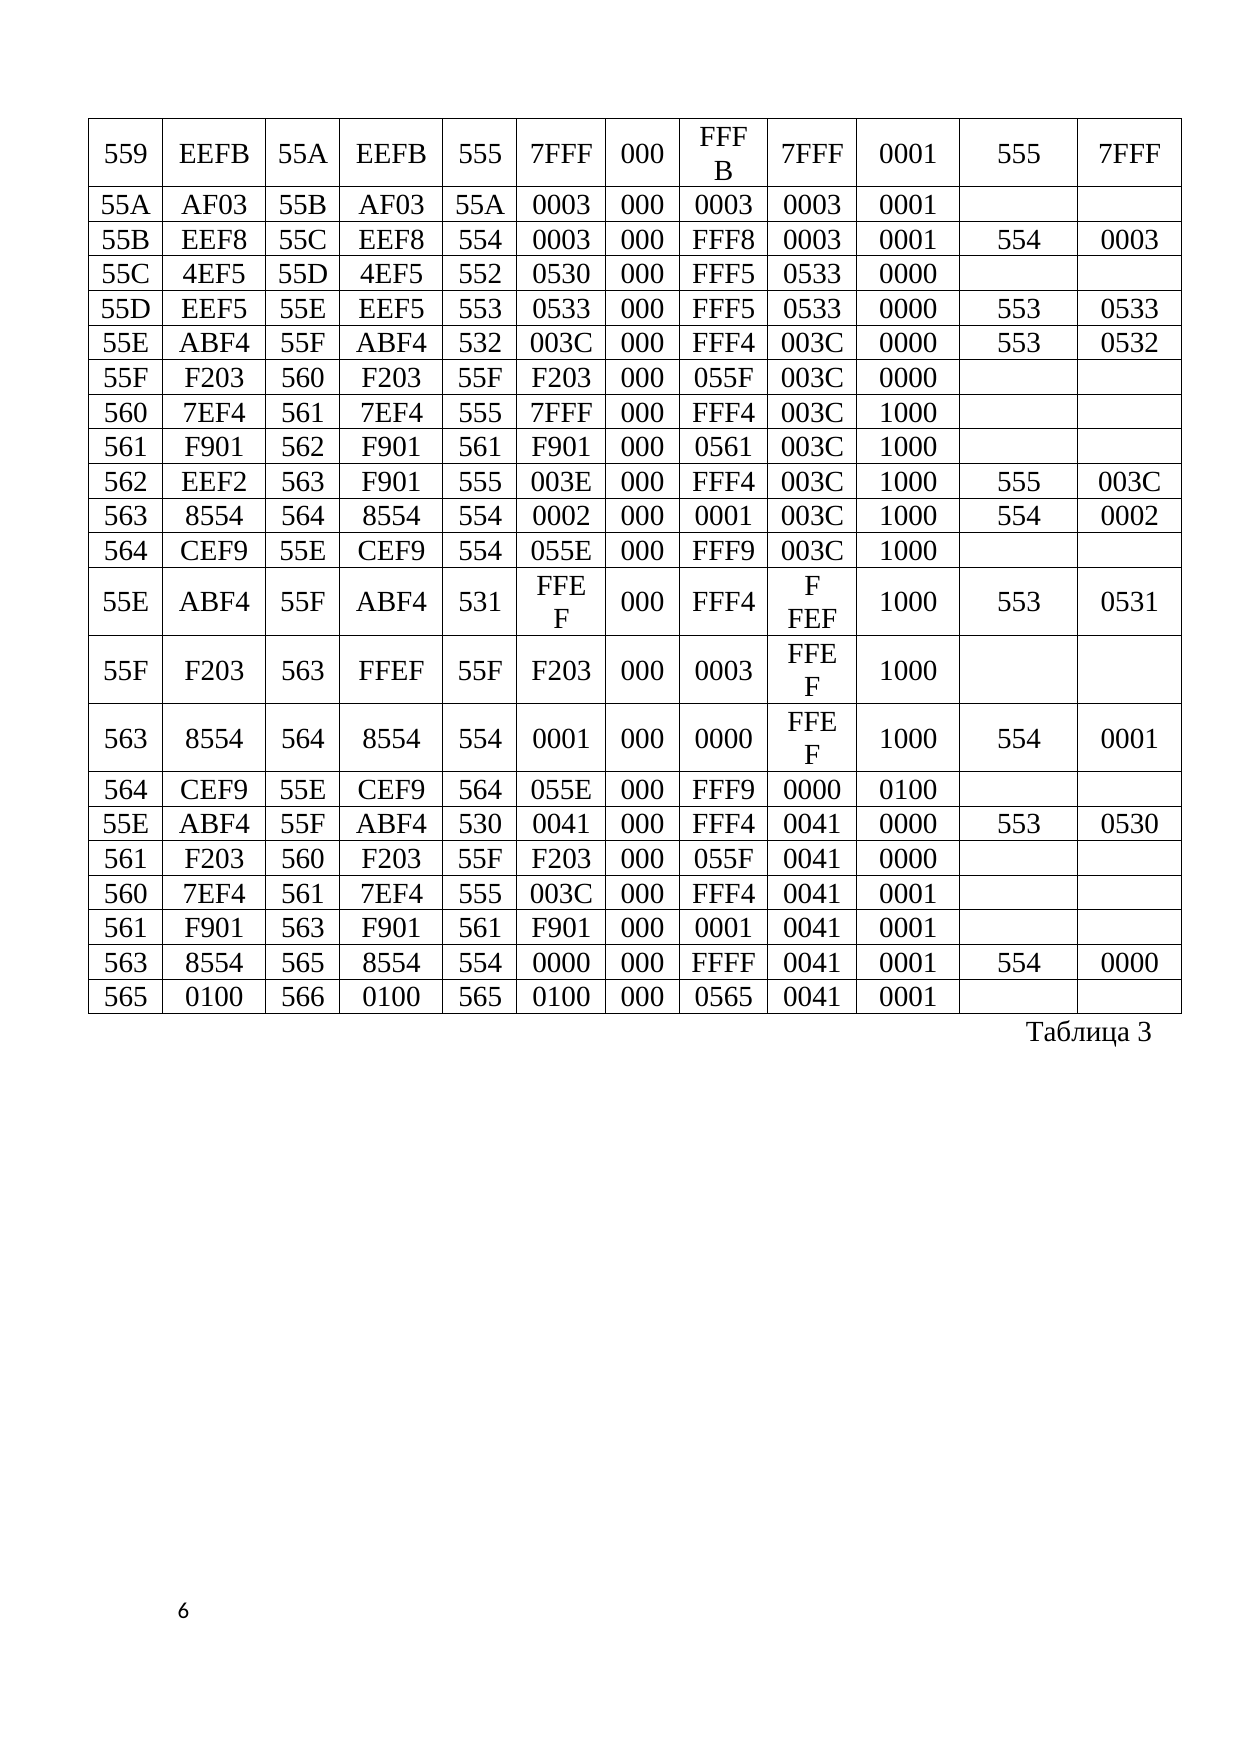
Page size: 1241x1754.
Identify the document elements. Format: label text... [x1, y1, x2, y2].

table_cell FFEF [768, 704, 856, 771]
table_cell 1000 [857, 429, 959, 463]
table_cell 0003 [768, 187, 856, 221]
table_cell 003C [768, 429, 856, 463]
table_cell 003C [768, 395, 856, 428]
table_cell 7FFF [517, 119, 605, 186]
table_cell 0002 [1078, 499, 1181, 532]
table_cell EEF5 [340, 291, 442, 324]
table_cell 0001 [857, 945, 959, 978]
table_cell 003C [768, 360, 856, 394]
table_cell [1078, 910, 1181, 944]
table_cell [1078, 187, 1181, 221]
table_cell ABF4 [163, 807, 265, 840]
table_cell 0041 [517, 807, 605, 840]
table_cell F901 [163, 910, 265, 944]
table_cell EEF2 [163, 464, 265, 497]
table_cell 554 [960, 945, 1077, 978]
table_cell 55F [266, 807, 339, 840]
table_cell 55E [89, 326, 162, 359]
table_cell 55F [266, 326, 339, 359]
table_cell F203 [340, 841, 442, 875]
table_cell [960, 910, 1077, 944]
table_cell EEFB [340, 119, 442, 186]
table_cell F901 [517, 429, 605, 463]
table_cell 554 [960, 222, 1077, 255]
table_cell 0000 [857, 360, 959, 394]
table_cell 554 [443, 704, 516, 771]
table_cell 003C [517, 876, 605, 909]
table_cell 000 [606, 876, 679, 909]
table_cell 7EF4 [340, 395, 442, 428]
table_cell 563 [89, 704, 162, 771]
table_cell F203 [163, 360, 265, 394]
table_cell 003E [517, 464, 605, 497]
table_cell [960, 429, 1077, 463]
table_cell 055E [517, 533, 605, 567]
table_cell 55A [89, 187, 162, 221]
table_cell 000 [606, 772, 679, 806]
table_cell 000 [606, 187, 679, 221]
table_cell 000 [606, 568, 679, 635]
table_cell 563 [266, 636, 339, 703]
table_cell FFEF [340, 636, 442, 703]
table_cell F203 [517, 636, 605, 703]
table_cell 055F [680, 841, 767, 875]
table_cell 7EF4 [163, 876, 265, 909]
table_cell 553 [960, 807, 1077, 840]
table_cell 8554 [163, 499, 265, 532]
table_cell F203 [517, 360, 605, 394]
table_cell 000 [606, 429, 679, 463]
table_cell 000 [606, 464, 679, 497]
table_cell 555 [960, 464, 1077, 497]
table_cell 55B [89, 222, 162, 255]
table_cell 563 [89, 499, 162, 532]
table_cell 8554 [340, 499, 442, 532]
table_cell CEF9 [163, 772, 265, 806]
table_cell FFF4 [680, 395, 767, 428]
table_cell [1078, 360, 1181, 394]
table_cell 560 [266, 841, 339, 875]
table_cell 0530 [1078, 807, 1181, 840]
table_cell 0001 [857, 876, 959, 909]
table_cell 55F [89, 360, 162, 394]
table_cell 7EF4 [340, 876, 442, 909]
table_cell 0532 [1078, 326, 1181, 359]
table_cell [1078, 533, 1181, 567]
table_cell 561 [266, 395, 339, 428]
table_cell 003C [768, 533, 856, 567]
table_cell 554 [443, 533, 516, 567]
table_cell 0561 [680, 429, 767, 463]
table_cell 563 [89, 945, 162, 978]
table_cell FFF9 [680, 772, 767, 806]
table_cell 564 [266, 499, 339, 532]
table_cell 0001 [1078, 704, 1181, 771]
table_cell 000 [606, 533, 679, 567]
table_cell F203 [163, 841, 265, 875]
table_cell 7FFF [517, 395, 605, 428]
table_cell 0041 [768, 980, 856, 1013]
table_cell 55F [266, 568, 339, 635]
table_cell 000 [606, 841, 679, 875]
table_cell 1000 [857, 395, 959, 428]
table_cell 563 [266, 910, 339, 944]
table_cell 0100 [163, 980, 265, 1013]
table_cell 0533 [1078, 291, 1181, 324]
table_cell EEF8 [163, 222, 265, 255]
table_cell [1078, 256, 1181, 290]
table_cell ABF4 [163, 326, 265, 359]
table_cell ABF4 [340, 807, 442, 840]
table_cell 555 [443, 395, 516, 428]
table_cell 532 [443, 326, 516, 359]
table_cell FFEF [768, 568, 856, 635]
table_cell 4EF5 [163, 256, 265, 290]
table_cell 7FFF [1078, 119, 1181, 186]
table_cell 1000 [857, 704, 959, 771]
table_cell 0000 [680, 704, 767, 771]
table_cell 0041 [768, 945, 856, 978]
table_cell 0533 [517, 291, 605, 324]
table_cell 565 [266, 945, 339, 978]
table_cell FFF5 [680, 291, 767, 324]
table_cell 553 [960, 291, 1077, 324]
table_cell 003C [1078, 464, 1181, 497]
table_cell FFF4 [680, 326, 767, 359]
table_cell 000 [606, 222, 679, 255]
table_cell 564 [266, 704, 339, 771]
table_cell [960, 876, 1077, 909]
table_cell [1078, 395, 1181, 428]
table_cell 560 [89, 395, 162, 428]
table_cell 003C [768, 499, 856, 532]
table_cell 0003 [517, 187, 605, 221]
table_cell EEF5 [163, 291, 265, 324]
table_cell 555 [443, 876, 516, 909]
table_cell 553 [960, 326, 1077, 359]
table_cell 555 [443, 119, 516, 186]
table_cell 553 [443, 291, 516, 324]
table_cell 0000 [857, 256, 959, 290]
table_cell 0001 [680, 499, 767, 532]
table_cell 000 [606, 636, 679, 703]
table_cell 1000 [857, 533, 959, 567]
table_cell 55F [89, 636, 162, 703]
table_cell 0100 [517, 980, 605, 1013]
table_cell F901 [340, 910, 442, 944]
table_cell 0000 [857, 291, 959, 324]
table_cell 555 [443, 464, 516, 497]
table_cell 0001 [857, 119, 959, 186]
table_cell 0100 [857, 772, 959, 806]
table_cell 55E [89, 807, 162, 840]
table_cell 563 [266, 464, 339, 497]
table_cell 0000 [768, 772, 856, 806]
table_cell 0565 [680, 980, 767, 1013]
table_cell 0530 [517, 256, 605, 290]
table_cell 0003 [768, 222, 856, 255]
table_cell [1078, 636, 1181, 703]
table_cell 564 [89, 772, 162, 806]
table_cell 000 [606, 945, 679, 978]
table_cell CEF9 [340, 533, 442, 567]
table_cell 554 [443, 945, 516, 978]
table_cell 7FFF [768, 119, 856, 186]
table_cell [960, 256, 1077, 290]
table_cell FFF4 [680, 807, 767, 840]
table_cell [1078, 876, 1181, 909]
table_cell 0000 [517, 945, 605, 978]
table_cell 554 [443, 499, 516, 532]
table_cell 55B [266, 187, 339, 221]
table_cell F901 [340, 464, 442, 497]
table_cell 561 [89, 429, 162, 463]
table_cell FFEF [768, 636, 856, 703]
table_cell 562 [266, 429, 339, 463]
table_cell CEF9 [163, 533, 265, 567]
table_cell 55E [89, 568, 162, 635]
table_cell 0041 [768, 876, 856, 909]
table_cell 564 [443, 772, 516, 806]
table_cell 0041 [768, 807, 856, 840]
table_cell 55E [266, 533, 339, 567]
table_cell [1078, 841, 1181, 875]
table_cell F203 [517, 841, 605, 875]
table_cell 4EF5 [340, 256, 442, 290]
table_cell FFFF [680, 945, 767, 978]
table_cell 55D [89, 291, 162, 324]
table_cell 561 [89, 841, 162, 875]
table_cell 000 [606, 980, 679, 1013]
table_cell 000 [606, 326, 679, 359]
table_cell 561 [266, 876, 339, 909]
table_cell ABF4 [163, 568, 265, 635]
table_cell 564 [89, 533, 162, 567]
table_cell 560 [89, 876, 162, 909]
table_cell 000 [606, 499, 679, 532]
table_cell 531 [443, 568, 516, 635]
table_cell 55E [266, 772, 339, 806]
table_cell 8554 [340, 945, 442, 978]
table_cell 553 [960, 568, 1077, 635]
table_cell 562 [89, 464, 162, 497]
table_cell [960, 533, 1077, 567]
table_cell 0000 [1078, 945, 1181, 978]
table_cell F901 [340, 429, 442, 463]
table_cell 1000 [857, 499, 959, 532]
table_cell 003C [768, 326, 856, 359]
table_cell 000 [606, 360, 679, 394]
table_cell 559 [89, 119, 162, 186]
table_cell 0003 [517, 222, 605, 255]
text Таблица 3 [177, 1014, 1152, 1048]
table_cell FFFB [680, 119, 767, 186]
table_cell 560 [266, 360, 339, 394]
table_cell 8554 [163, 945, 265, 978]
table_cell 055F [680, 360, 767, 394]
table_cell 552 [443, 256, 516, 290]
table_cell 0001 [857, 222, 959, 255]
table_cell 530 [443, 807, 516, 840]
table_cell FFF8 [680, 222, 767, 255]
table_cell 0001 [857, 910, 959, 944]
table_cell 0533 [768, 256, 856, 290]
table_cell ABF4 [340, 568, 442, 635]
table_cell 55C [89, 256, 162, 290]
table_cell FFF4 [680, 464, 767, 497]
table_cell F203 [163, 636, 265, 703]
table_cell FFF9 [680, 533, 767, 567]
table_cell F203 [340, 360, 442, 394]
table_cell 55F [443, 360, 516, 394]
table_cell 0531 [1078, 568, 1181, 635]
table_cell F901 [163, 429, 265, 463]
table_cell 0000 [857, 326, 959, 359]
table_cell 554 [443, 222, 516, 255]
table_cell 000 [606, 704, 679, 771]
table_cell AF03 [163, 187, 265, 221]
table_cell 55D [266, 256, 339, 290]
table_cell 554 [960, 704, 1077, 771]
table_cell [960, 980, 1077, 1013]
table_cell 8554 [163, 704, 265, 771]
table_cell 0000 [857, 807, 959, 840]
table_cell [1078, 772, 1181, 806]
table_cell EEF8 [340, 222, 442, 255]
table_cell 0100 [340, 980, 442, 1013]
table_cell 561 [443, 910, 516, 944]
table_cell 0001 [680, 910, 767, 944]
table_cell 000 [606, 807, 679, 840]
table_cell 0001 [517, 704, 605, 771]
table_cell 566 [266, 980, 339, 1013]
table_cell 0041 [768, 841, 856, 875]
table_cell 565 [89, 980, 162, 1013]
table_cell 7EF4 [163, 395, 265, 428]
table_cell 0533 [768, 291, 856, 324]
table_cell [960, 636, 1077, 703]
table_cell [960, 772, 1077, 806]
table_cell 0003 [680, 636, 767, 703]
table_cell 0041 [768, 910, 856, 944]
table_cell CEF9 [340, 772, 442, 806]
table_cell [1078, 429, 1181, 463]
table_cell [960, 360, 1077, 394]
table_cell ABF4 [340, 326, 442, 359]
table_cell [960, 841, 1077, 875]
table_cell 1000 [857, 568, 959, 635]
table_cell 0003 [1078, 222, 1181, 255]
table_cell 565 [443, 980, 516, 1013]
table_cell 55E [266, 291, 339, 324]
table_cell 55A [443, 187, 516, 221]
table_cell 0001 [857, 980, 959, 1013]
table_cell 55A [266, 119, 339, 186]
table_cell FFF4 [680, 568, 767, 635]
table_cell 003C [768, 464, 856, 497]
table_cell [1078, 980, 1181, 1013]
table_cell FFEF [517, 568, 605, 635]
table_cell 1000 [857, 636, 959, 703]
table_cell [960, 395, 1077, 428]
table_cell 1000 [857, 464, 959, 497]
table_cell 000 [606, 395, 679, 428]
table_cell [960, 187, 1077, 221]
table_cell 0002 [517, 499, 605, 532]
table_cell 000 [606, 119, 679, 186]
table_cell 55F [443, 841, 516, 875]
table_cell 000 [606, 256, 679, 290]
table_cell 000 [606, 910, 679, 944]
table_cell 000 [606, 291, 679, 324]
table_cell 0003 [680, 187, 767, 221]
table_cell 554 [960, 499, 1077, 532]
table_cell 055E [517, 772, 605, 806]
table_cell 003C [517, 326, 605, 359]
table_cell 0001 [857, 187, 959, 221]
table_cell 561 [443, 429, 516, 463]
table_cell EEFB [163, 119, 265, 186]
table_cell 8554 [340, 704, 442, 771]
table_cell 55C [266, 222, 339, 255]
table_cell 555 [960, 119, 1077, 186]
table_cell FFF5 [680, 256, 767, 290]
table_cell AF03 [340, 187, 442, 221]
table_cell 561 [89, 910, 162, 944]
table_cell FFF4 [680, 876, 767, 909]
table_cell 55F [443, 636, 516, 703]
table_cell F901 [517, 910, 605, 944]
table_cell 0000 [857, 841, 959, 875]
